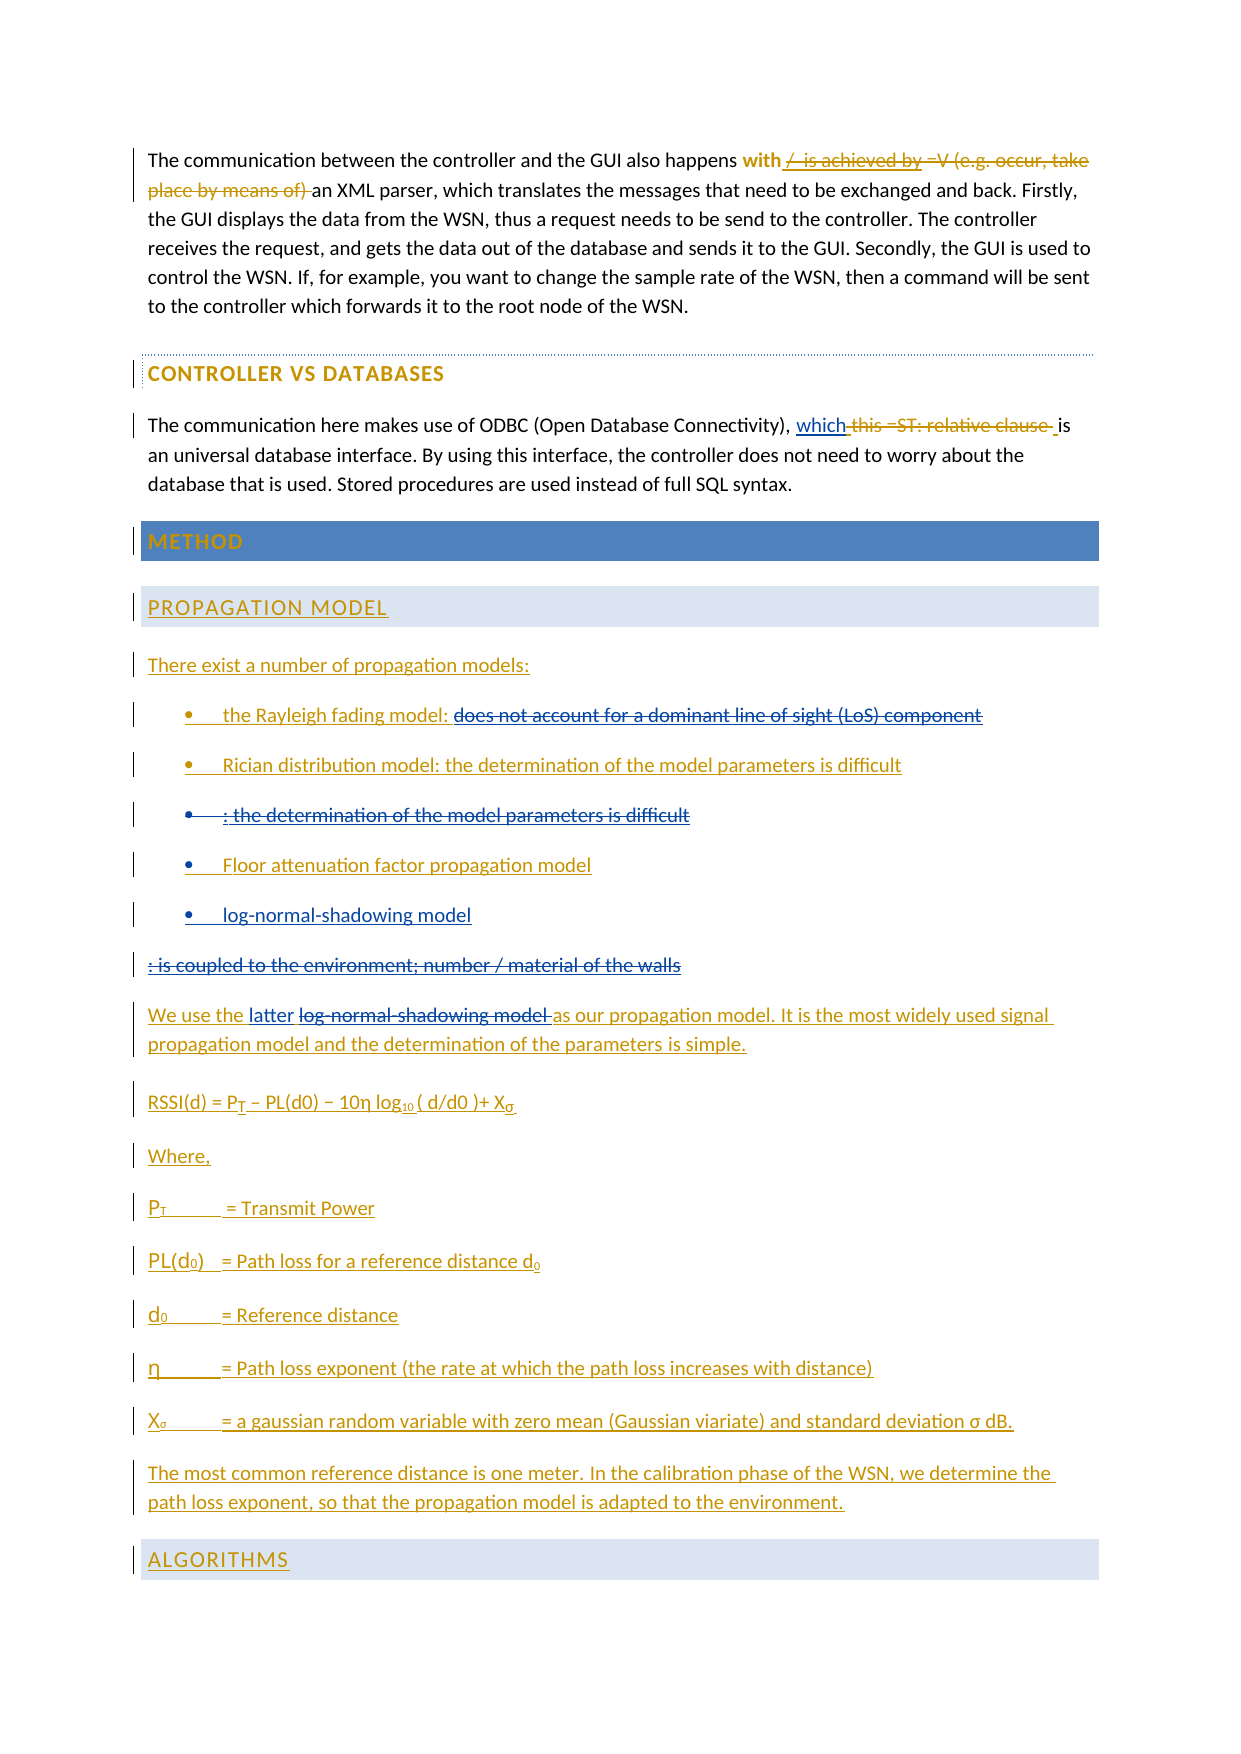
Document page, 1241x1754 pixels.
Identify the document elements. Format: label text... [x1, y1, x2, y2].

subtitle Controller vs databases [142, 354, 1093, 388]
text The communication between the controller and the GUI also happens withan XML parser, which translates the messages that need to be exchanged and back. Firstly, the GUI displays the data from the WSN, thus a request needs to be send to the controller. The controller receives the request, and gets the data out of the database and sends it to the GUI. Secondly, the GUI is used to control the WSN. If, for example, you want to change the sample rate of the WSN, then a command will be sent to the controller which forwards it to the root node of the WSN. [148, 148, 1093, 319]
text The communication here makes use of ODBC (Open Database Connectivity), is an universal database interface. By using this interface, the controller does not need to worry about the database that is used. Stored procedures are used instead of full SQL syntax. [148, 413, 1093, 496]
subtitle Method [148, 527, 1093, 555]
